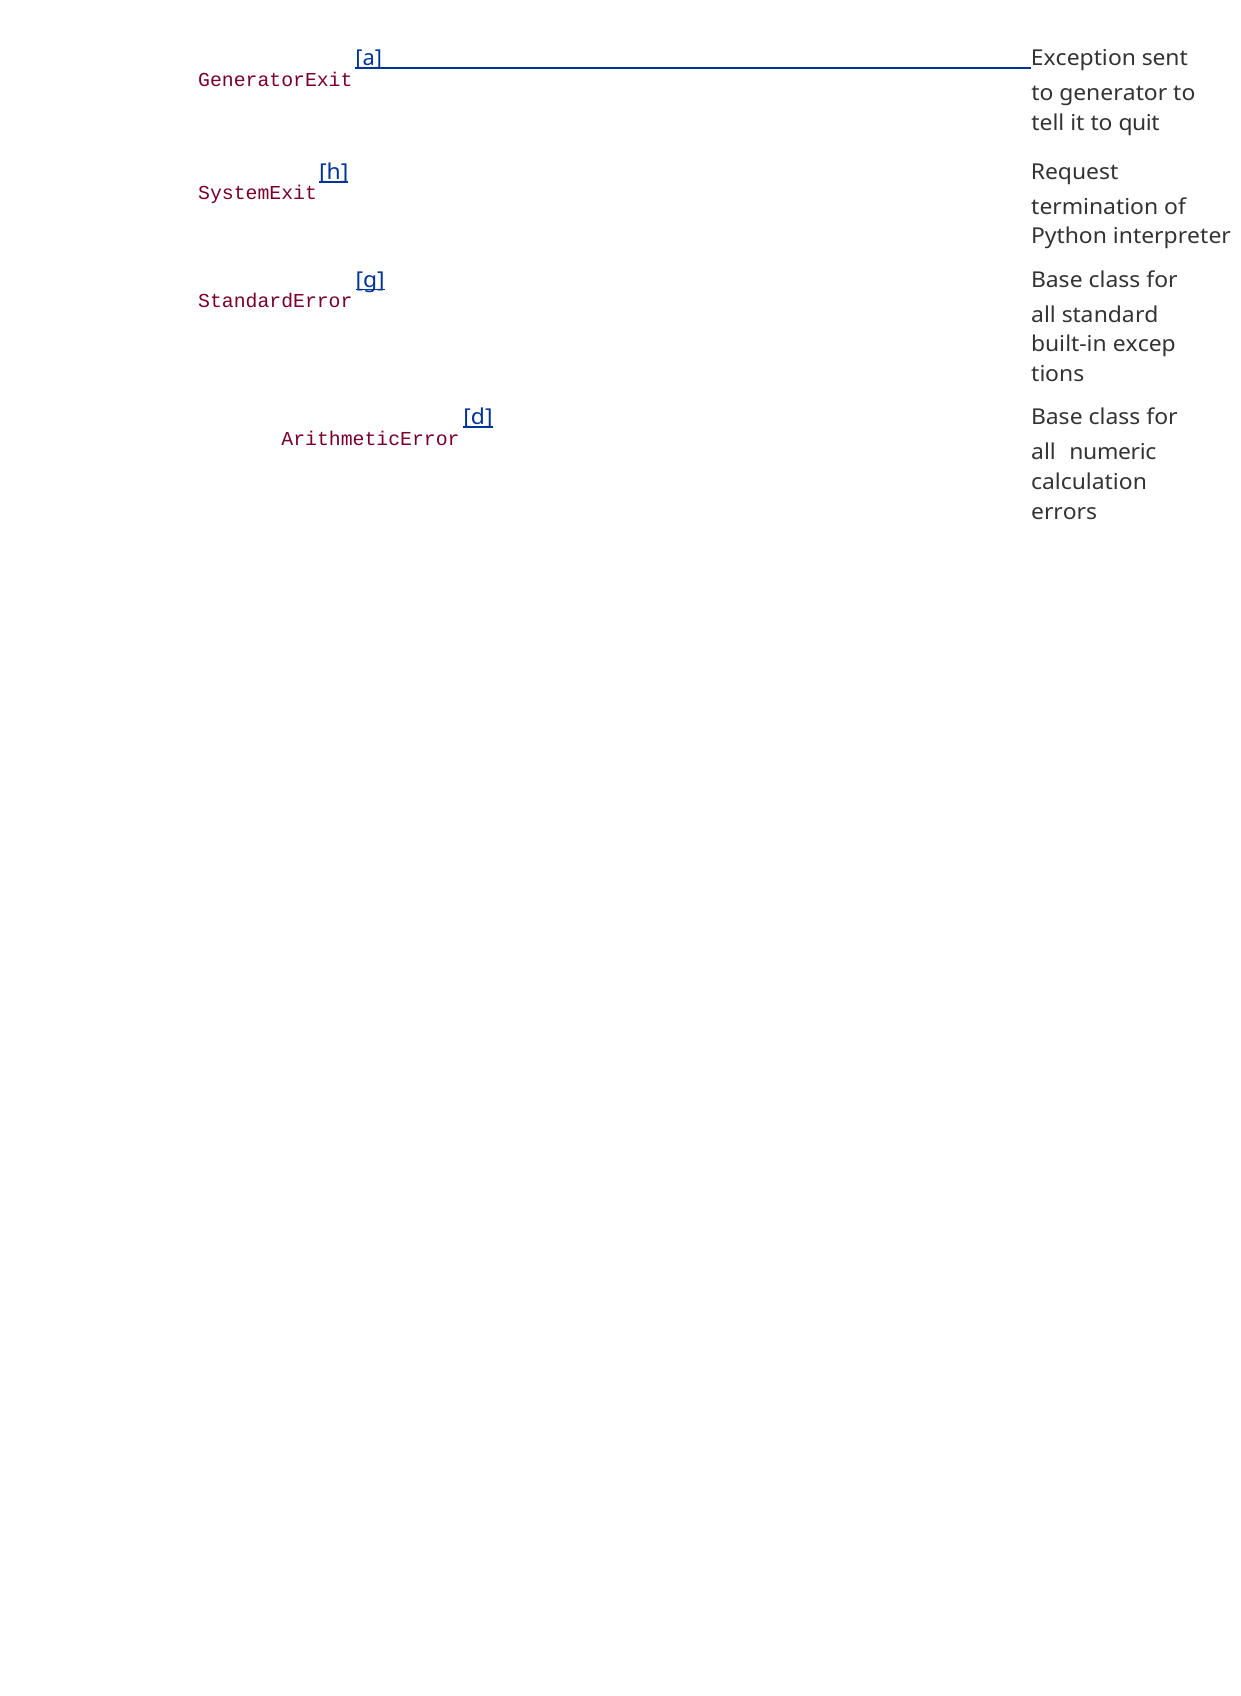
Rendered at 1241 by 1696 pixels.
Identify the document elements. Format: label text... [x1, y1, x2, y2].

text all standard built-in excep tions [1031, 298, 1191, 388]
text [g] Base class for [374, 271, 1232, 291]
text GeneratorExit [198, 69, 360, 92]
text termination of Python interpreter [1031, 191, 1232, 250]
text StandardError [198, 291, 356, 314]
list Exception sent [379, 49, 1232, 69]
text ArithmeticError [281, 429, 467, 451]
text [h] Request [346, 163, 1232, 183]
text all numeric calculation errors [1031, 436, 1156, 526]
text [d] Base class for [491, 409, 1232, 428]
text to generator to tell it to quit [1031, 77, 1201, 136]
text SystemExit [198, 183, 319, 206]
